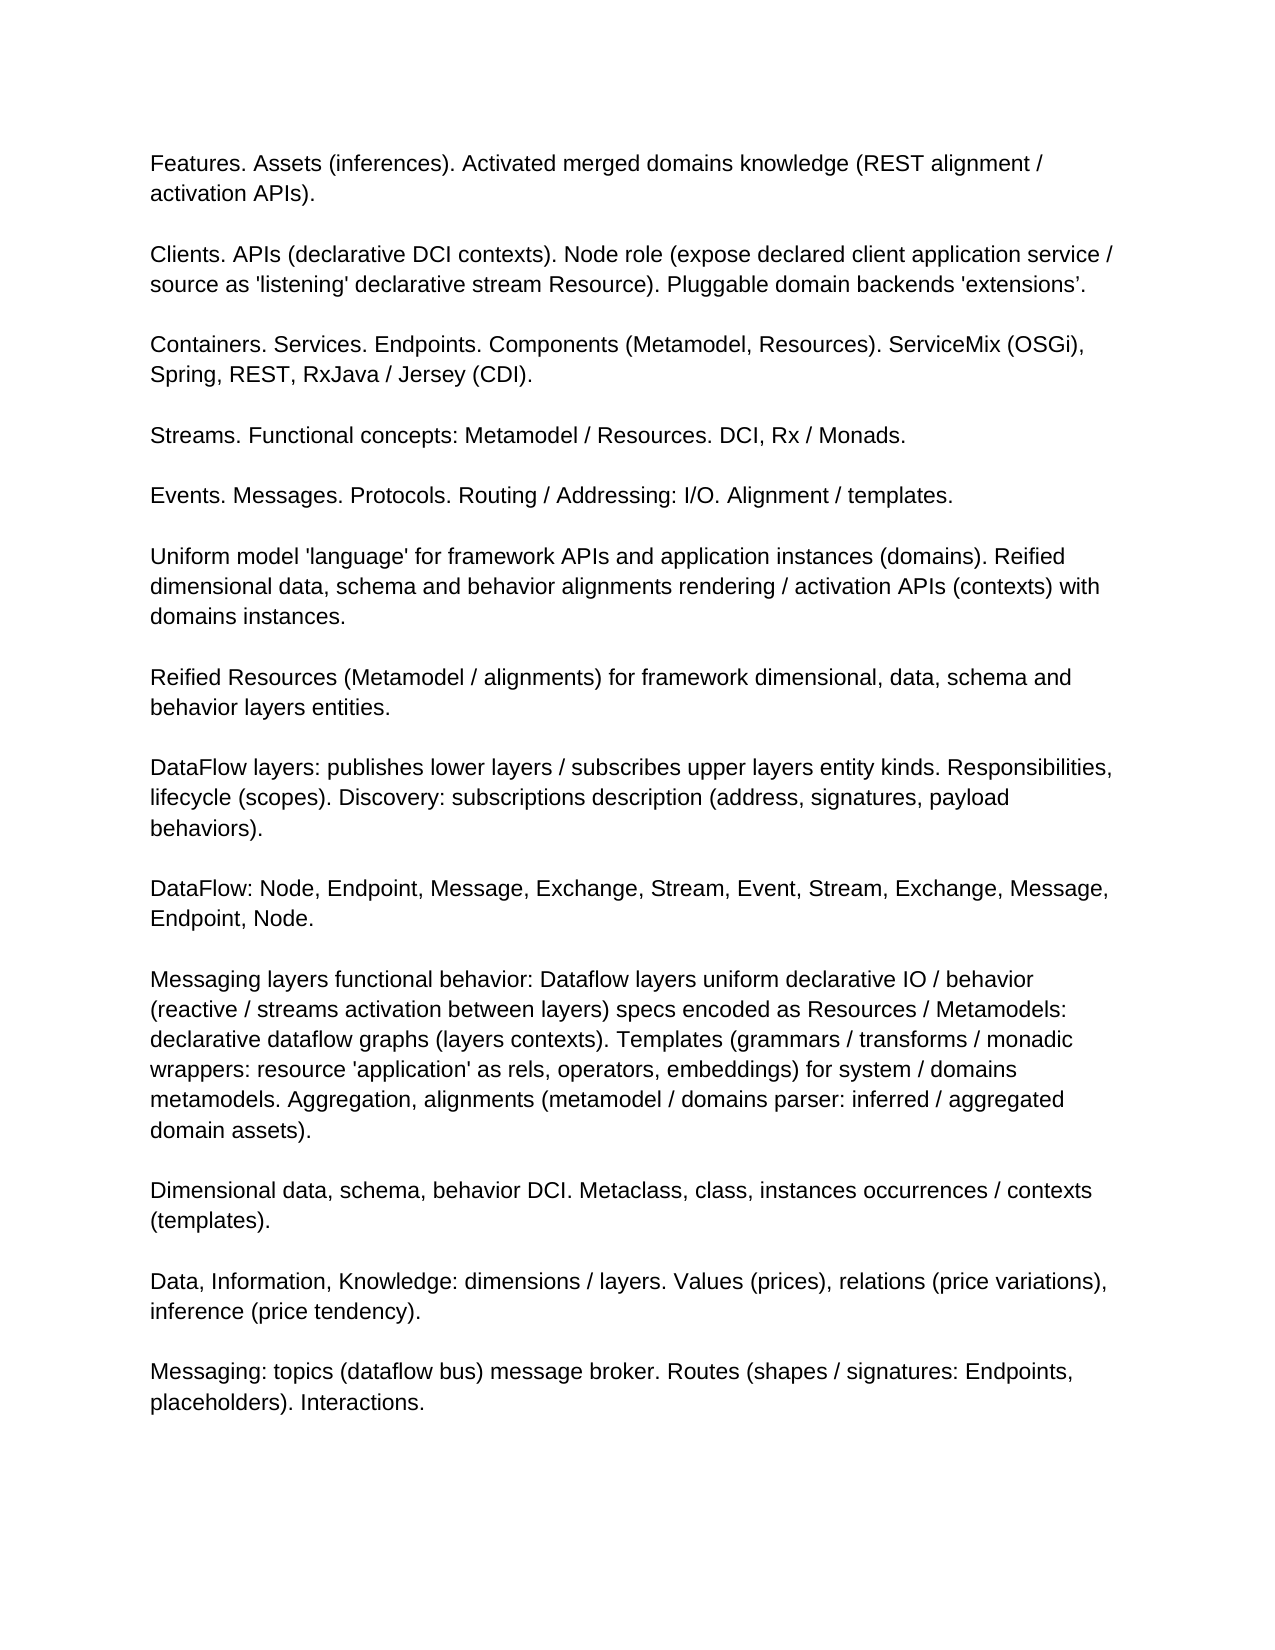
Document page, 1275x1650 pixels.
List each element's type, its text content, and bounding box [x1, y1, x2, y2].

text Uniform model 'language' for framework APIs and application instances (domains). Reified dimensional data, schema and behavior alignments rendering / activation APIs (contexts) with domains instances. [150, 543, 1125, 660]
text Reified Resources (Metamodel / alignments) for framework dimensional, data, schema and behavior layers entities. [150, 663, 1125, 720]
text Containers. Services. Endpoints. Components (Metamodel, Resources). ServiceMix (OSGi), Spring, REST, RxJava / Jersey (CDI). [150, 331, 1125, 418]
text Messaging: topics (dataflow bus) message broker. Routes (shapes / signatures: Endpoints, placeholders). Interactions. [150, 1358, 1125, 1415]
text DataFlow layers: publishes lower layers / subscribes upper layers entity kinds. Responsibilities, lifecycle (scopes). Discovery: subscriptions description (address, signatures, payload behaviors). [150, 754, 1125, 841]
text Messaging layers functional behavior: Dataflow layers uniform declarative IO / behavior (reactive / streams activation between layers) specs encoded as Resources / Metamodels: declarative dataflow graphs (layers contexts). Templates (grammars / transforms / monadic wrappers: resource 'application' as rels, operators, embeddings) for system / domains metamodels. Aggregation, alignments (metamodel / domains parser: inferred / aggregated domain assets). [150, 966, 1125, 1143]
text Streams. Functional concepts: Metamodel / Resources. DCI, Rx / Monads. [150, 422, 1125, 478]
text Clients. APIs (declarative DCI contexts). Node role (expose declared client application service / source as 'listening' declarative stream Resource). Pluggable domain backends 'extensions’. [150, 241, 1125, 297]
text Dimensional data, schema, behavior DCI. Metaclass, class, instances occurrences / contexts (templates). [150, 1177, 1125, 1234]
text Data, Information, Knowledge: dimensions / layers. Values (prices), relations (price variations), inference (price tendency). [150, 1268, 1125, 1324]
text DataFlow: Node, Endpoint, Message, Exchange, Stream, Event, Stream, Exchange, Message, Endpoint, Node. [150, 875, 1125, 932]
text Features. Assets (inferences). Activated merged domains knowledge (REST alignment / activation APIs). [150, 150, 1125, 237]
text Events. Messages. Protocols. Routing / Addressing: I/O. Alignment / templates. [150, 482, 1125, 539]
